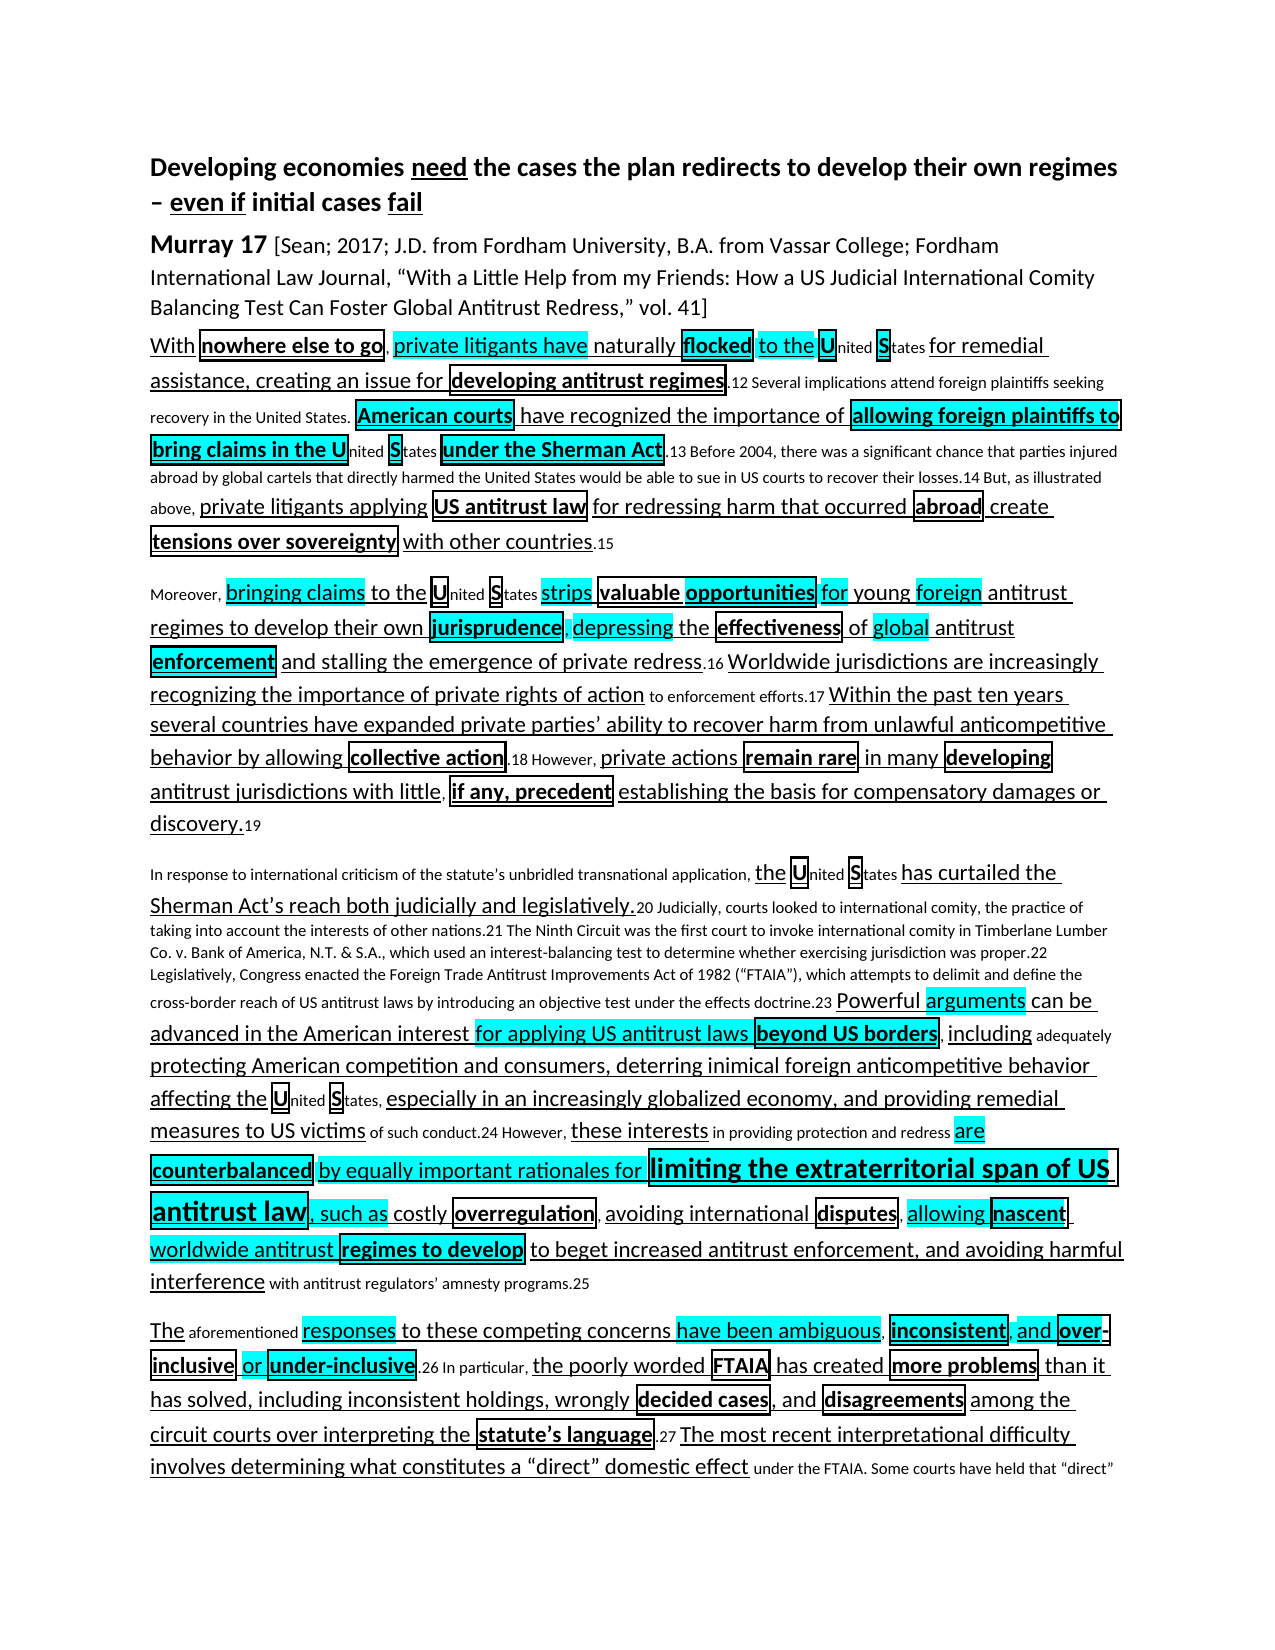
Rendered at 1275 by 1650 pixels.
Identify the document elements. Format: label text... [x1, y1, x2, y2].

text With nowhere else to go, private litigants have naturally flocked to the United States for remedial assistance, creating an issue for developing antitrust regimes.12 Several implications attend foreign plaintiffs seeking recovery in the United States. American courts have recognized the importance of allowing foreign plaintiffs to bring claims in the United States under the Sherman Act.13 Before 2004, there was a significant chance that parties injured abroad by global cartels that directly harmed the United States would be able to sue in US courts to recover their losses.14 But, as illustrated above, private litigants applying US antitrust law for redressing harm that occurred abroad create tensions over sovereignty with other countries.15 [150, 329, 1125, 557]
text Moreover, bringing claims to the United States strips valuable opportunities for young foreign antitrust regimes to develop their own jurisprudence, depressing the effectiveness of global antitrust enforcement and stalling the emergence of private redress.16 Worldwide jurisdictions are increasingly recognizing the importance of private rights of action to enforcement efforts.17 Within the past ten years several countries have expanded private parties’ ability to recover harm from unlawful anticompetitive behavior by allowing collective action.18 However, private actions remain rare in many developing antitrust jurisdictions with little, if any, precedent establishing the basis for compensatory damages or discovery.19 [150, 576, 1125, 838]
text Murray 17 [Sean; 2017; J.D. from Fordham University, B.A. from Vassar College; Fordham International Law Journal, “With a Little Help from my Friends: How a US Judicial International Comity Balancing Test Can Foster Global Antitrust Redress,” vol. 41] [150, 227, 1125, 321]
subtitle Developing economies need the cases the plan redirects to develop their own regimes – even if initial cases fail [150, 150, 1125, 219]
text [150, 1314, 1125, 1481]
text In response to international criticism of the statute’s unbridled transnational application, the United States has curtailed the Sherman Act’s reach both judicially and legislatively.20 Judicially, courts looked to international comity, the practice of taking into account the interests of other nations.21 The Ninth Circuit was the first court to invoke international comity in Timberlane Lumber Co. v. Bank of America, N.T. & S.A., which used an interest-balancing test to determine whether exercising jurisdiction was proper.22 Legislatively, Congress enacted the Foreign Trade Antitrust Improvements Act of 1982 (“FTAIA”), which attempts to delimit and define the cross-border reach of US antitrust laws by introducing an objective test under the effects doctrine.23 Powerful arguments can be advanced in the American interest for applying US antitrust laws beyond US borders, including adequately protecting American competition and consumers, deterring inimical foreign anticompetitive behavior affecting the United States, especially in an increasingly globalized economy, and providing remedial measures to US victims of such conduct.24 However, these interests in providing protection and redress are counterbalanced by equally important rationales for limiting the extraterritorial span of US antitrust law, such as costly overregulation, avoiding international disputes, allowing nascent worldwide antitrust regimes to develop to beget increased antitrust enforcement, and avoiding harmful interference with antitrust regulators’ amnesty programs.25 [150, 856, 1125, 1295]
